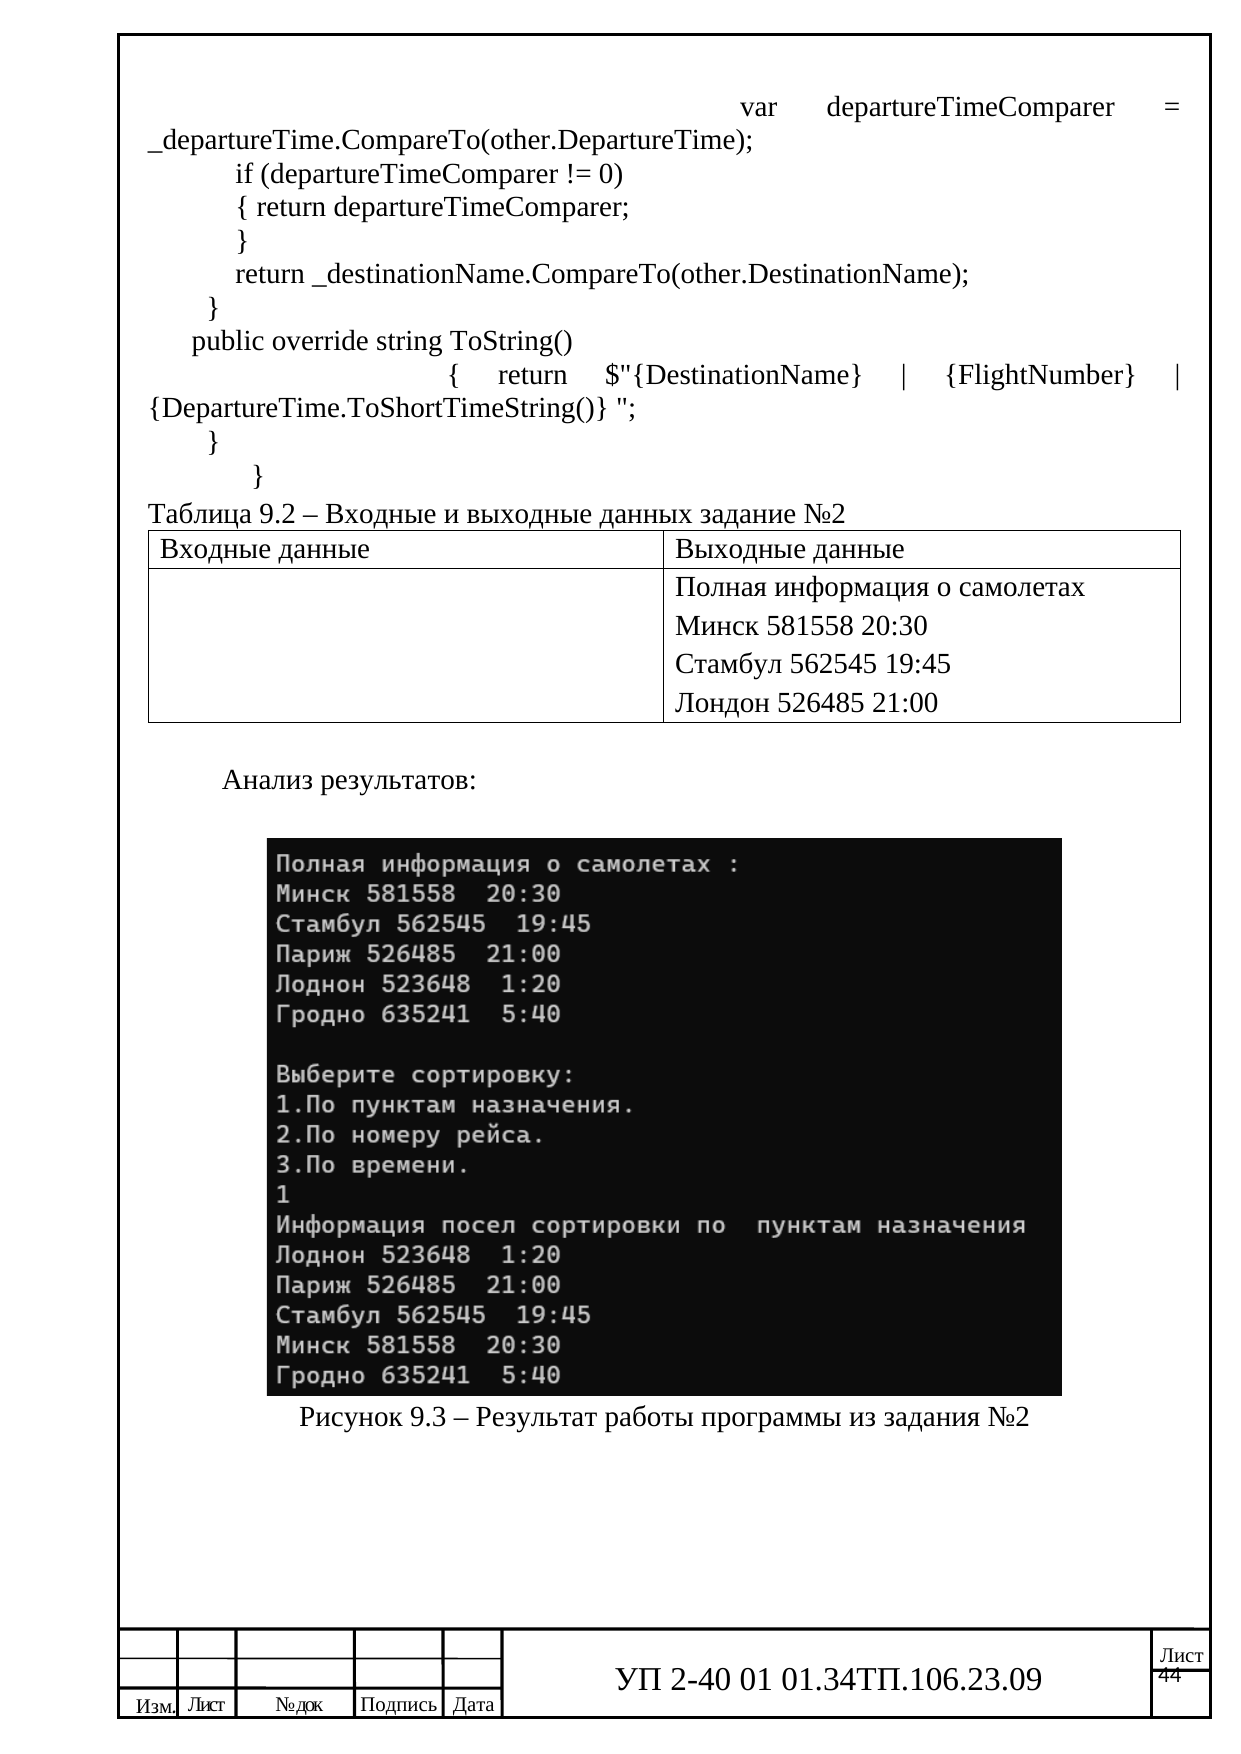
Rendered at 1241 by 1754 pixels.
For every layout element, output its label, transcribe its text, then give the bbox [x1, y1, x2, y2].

text Анализ результатов: [148, 762, 1181, 795]
text } [148, 290, 1181, 323]
table_header Выходные данные [664, 531, 1180, 568]
text { return $"{DestinationName} | {FlightNumber} | {DepartureTime.ToShortTimeString()} "; [148, 357, 1181, 424]
text } [148, 458, 1181, 491]
table_cell Полная информация о самолетах Минск 581558 20:30 Стамбул 562545 19:45 Лондон 526485 21:00 [664, 569, 1180, 722]
text return _destinationName.CompareTo(other.DestinationName); [148, 256, 1181, 290]
table_header Входные данные [149, 531, 663, 568]
text { return departureTimeComparer; [148, 189, 1181, 223]
text if (departureTimeComparer != 0) [148, 156, 1181, 189]
table_cell [149, 569, 663, 722]
text } [148, 424, 1181, 458]
text Таблица 9.2 – Входные и выходные данных задание №2 [148, 496, 1181, 530]
text public override string ToString() [148, 323, 1181, 357]
text var departureTimeComparer = _departureTime.CompareTo(other.DepartureTime); [148, 89, 1181, 156]
text } [148, 223, 1181, 256]
picture [266, 838, 1062, 1396]
text Рисунок 9.3 – Результат работы программы из задания №2 [148, 1399, 1181, 1433]
